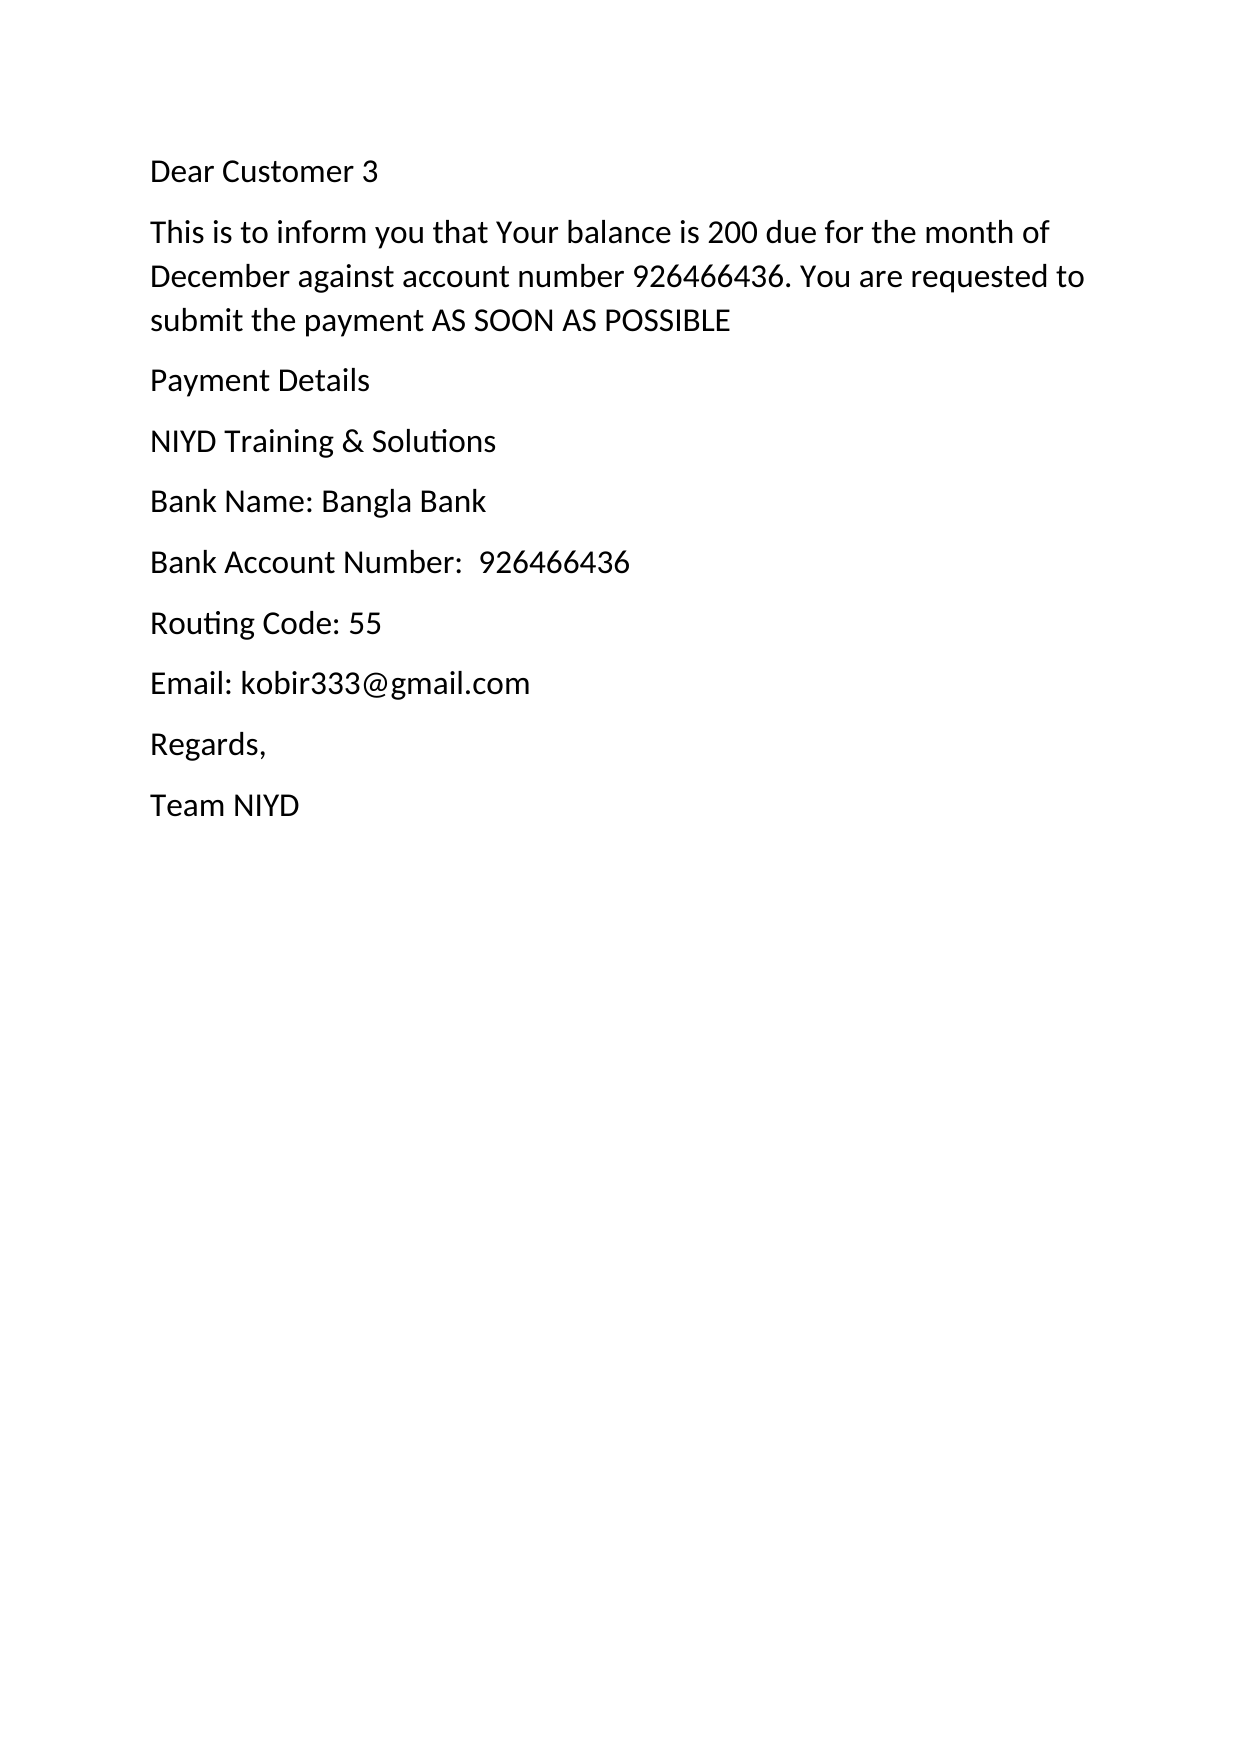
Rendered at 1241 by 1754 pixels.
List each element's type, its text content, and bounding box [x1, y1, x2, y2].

text Bank Account Number: 926466436 [150, 541, 1090, 582]
text Payment Details [150, 359, 1090, 400]
text Team NIYD [150, 783, 1090, 824]
text Routing Code: 55 [150, 602, 1090, 642]
text Email: kobir333@gmail.com [150, 662, 1090, 703]
text Dear Customer 3 [150, 150, 1090, 191]
text Regards, [150, 723, 1090, 764]
text This is to inform you that Your balance is 200 due for the month of December against account number 926466436. You are requested to submit the payment AS SOON AS POSSIBLE [150, 211, 1090, 339]
text Bank Name: Bangla Bank [150, 480, 1090, 521]
text NIYD Training & Solutions [150, 420, 1090, 461]
